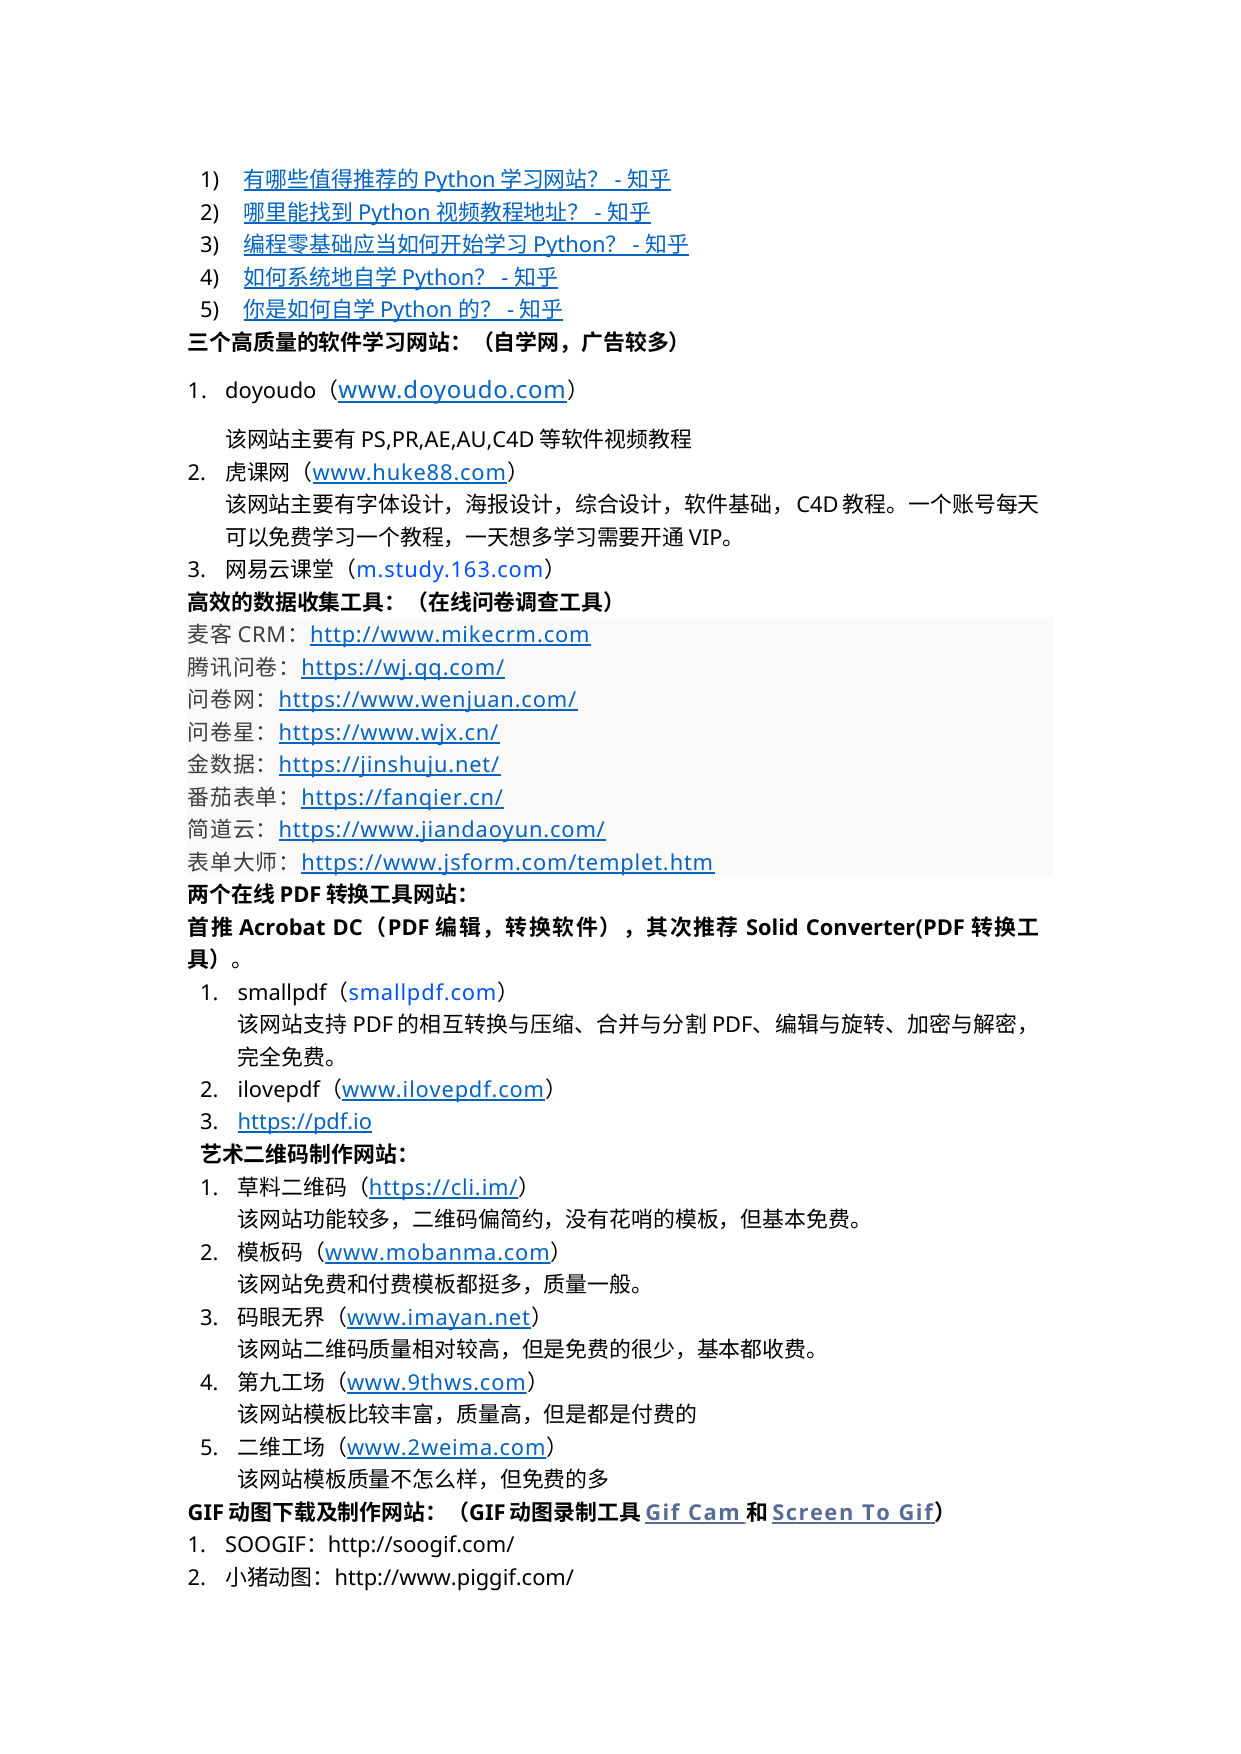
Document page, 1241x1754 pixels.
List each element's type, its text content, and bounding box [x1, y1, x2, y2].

text 艺术二维码制作网站： [200, 1137, 1053, 1169]
list 模板码（www.mobanma.com） [200, 1234, 1053, 1267]
list 草料二维码（https://cli.im/） [200, 1169, 1053, 1202]
list smallpdf（smallpdf.com） [200, 974, 1040, 1007]
text 该网站功能较多，二维码偏简约，没有花哨的模板，但基本免费。 [237, 1202, 1053, 1234]
list 哪里能找到 Python 视频教程地址？ - 知乎 [200, 194, 1040, 227]
text 该网站支持PDF的相互转换与压缩、合并与分割PDF、编辑与旋转、加密与解密，完全免费。 [237, 1007, 1040, 1072]
text 麦客CRM：http://www.mikecrm.com﻿ [187, 617, 1053, 649]
text 高效的数据收集工具：（在线问卷调查工具） [187, 584, 1040, 617]
list 码眼无界（www.imayan.net） [200, 1299, 1053, 1332]
text 首推Acrobat DC（PDF编辑，转换软件），其次推荐Solid Converter(PDF转换工具）。 [187, 909, 1040, 974]
list 网易云课堂（m.study.163.com） [187, 552, 1040, 584]
list 二维工场（www.2weima.com） [200, 1429, 1053, 1462]
list 虎课网（www.huke88.com） [187, 454, 1040, 487]
list 有哪些值得推荐的Python学习网站？ - 知乎 [200, 162, 1040, 194]
text 简道云：https://www.jiandaoyun.com/ [187, 812, 1053, 844]
list ilovepdf（www.ilovepdf.com） [200, 1072, 1053, 1104]
list SOOGIF：http://soogif.com/ [187, 1527, 1053, 1559]
list 如何系统地自学 Python？ - 知乎 [200, 259, 1040, 292]
text 该网站模板比较丰富，质量高，但是都是付费的 [237, 1397, 1053, 1429]
list 该网站主要有字体设计，海报设计，综合设计，软件基础，C4D教程。一个账号每天可以免费学习一个教程，一天想多学习需要开通VIP。 [225, 487, 1040, 552]
text 该网站模板质量不怎么样，但免费的多 [237, 1462, 1053, 1494]
text 番茄表单：https://fanqier.cn/ [187, 779, 1053, 812]
text 腾讯问卷：https://wj.qq.com/ [187, 649, 1053, 682]
list 小猪动图：http://www.piggif.com/ [187, 1559, 1053, 1592]
text 该网站二维码质量相对较高，但是免费的很少，基本都收费。 [237, 1332, 1053, 1364]
text 该网站免费和付费模板都挺多，质量一般。 [237, 1267, 1053, 1299]
list 第九工场（www.9thws.com） [200, 1364, 1053, 1397]
text 表单大师：https://www.jsform.com/templet.htm [187, 844, 1053, 877]
text GIF动图下载及制作网站：（GIF动图录制工具Gif Cam和Screen To Gif） [187, 1494, 1053, 1527]
text 问卷网：https://www.wenjuan.com/ [187, 682, 1053, 714]
text 金数据：https://jinshuju.net/ [187, 747, 1053, 779]
text 问卷星：https://www.wjx.cn/ [187, 714, 1053, 747]
list 你是如何自学 Python 的？ - 知乎 [200, 292, 1040, 324]
list https://pdf.io [200, 1104, 1053, 1137]
list doyoudo（www.doyoudo.com） [187, 357, 1040, 422]
list 该网站主要有PS,PR,AE,AU,C4D等软件视频教程 [225, 422, 1040, 454]
text 三个高质量的软件学习网站：（自学网，广告较多） [187, 324, 1040, 357]
text 两个在线PDF转换工具网站： [187, 877, 1040, 909]
list 编程零基础应当如何开始学习 Python？ - 知乎 [200, 227, 1040, 259]
